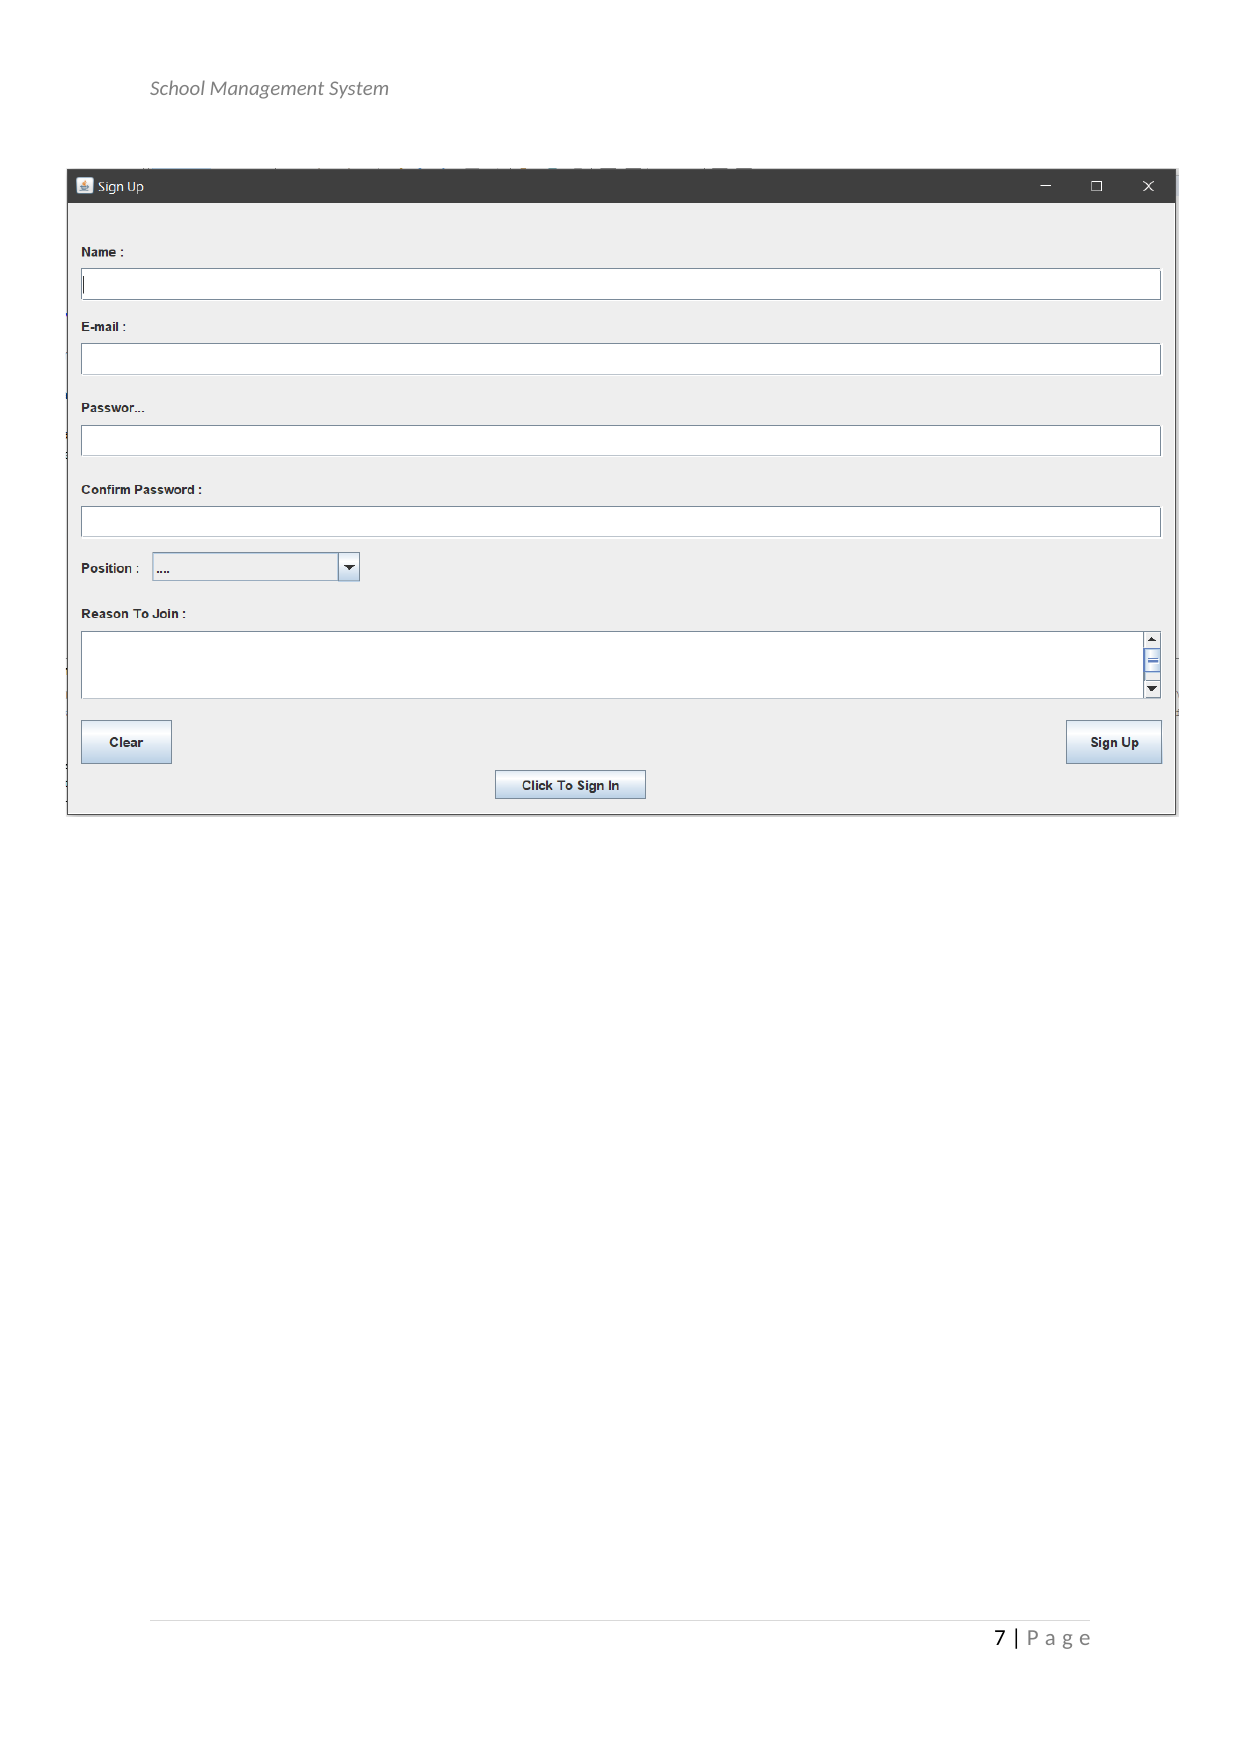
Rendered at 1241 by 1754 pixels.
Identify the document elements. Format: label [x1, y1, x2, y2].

picture [65, 168, 1179, 817]
